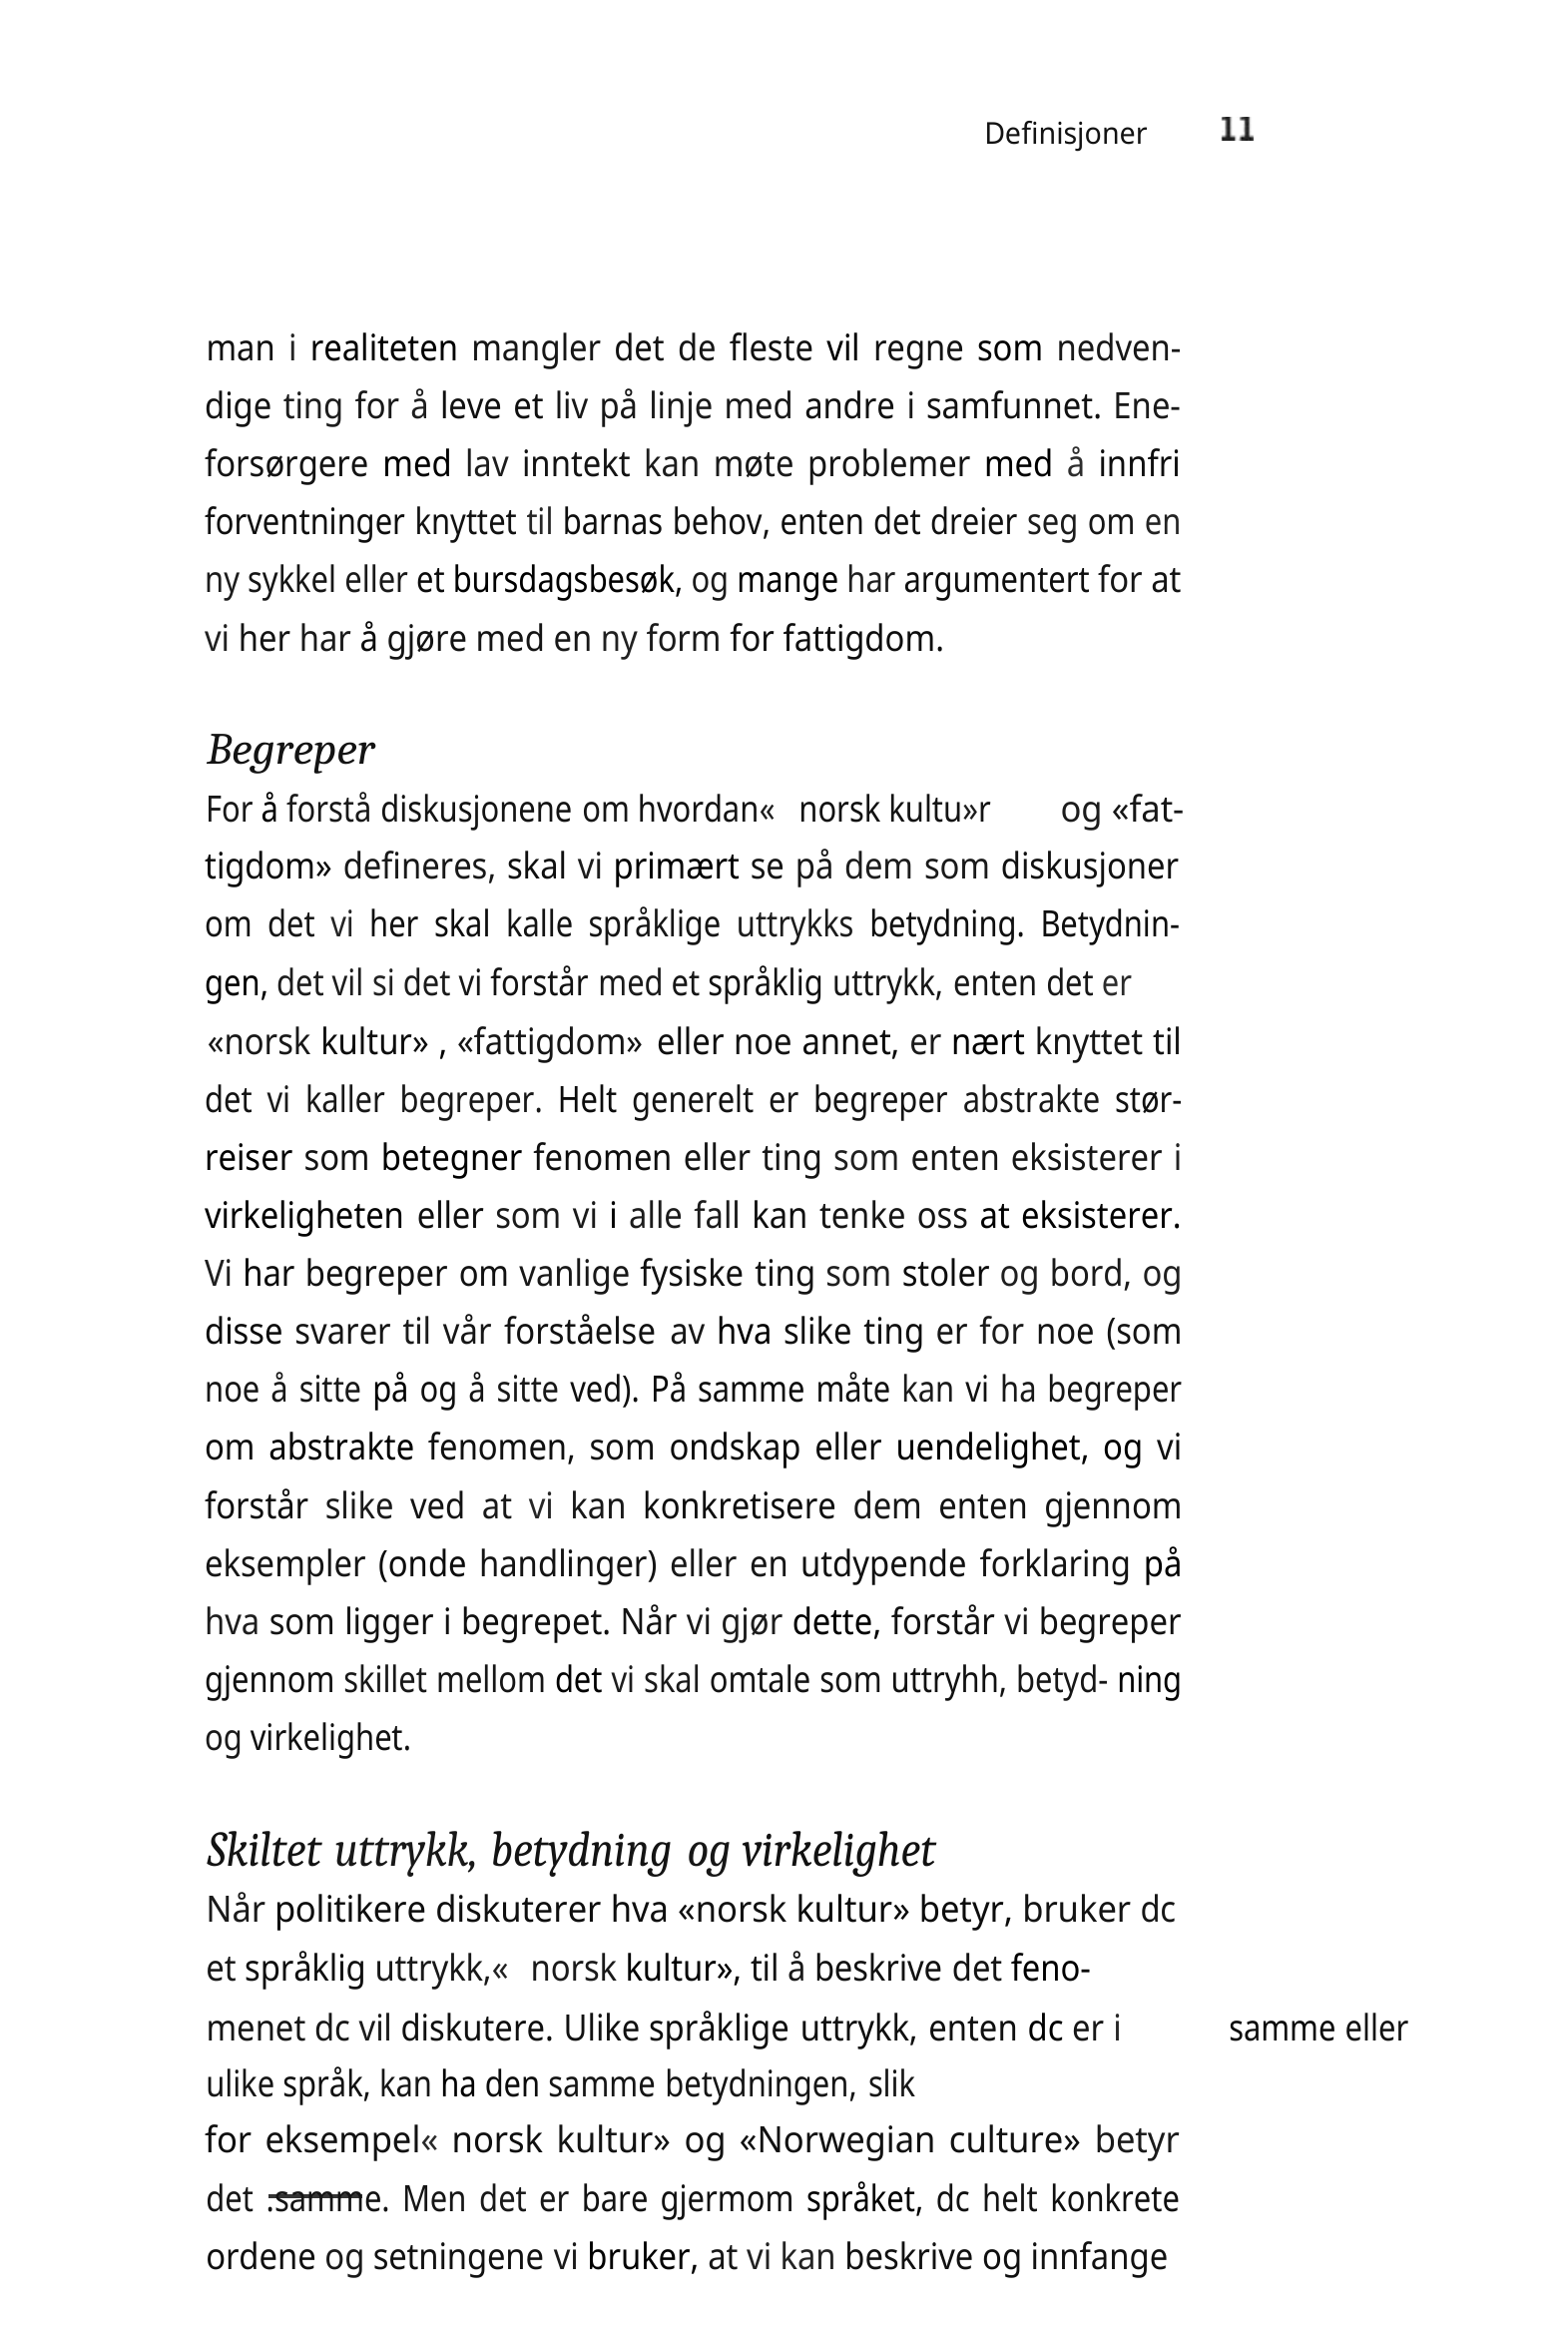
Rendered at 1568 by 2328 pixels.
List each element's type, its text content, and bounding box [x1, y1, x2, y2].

text menet dc vil diskutere. Ulike språklige uttrykk, enten dc er i samme eller ulike språk, kan ha den samme betydningen, slik [206, 2002, 1437, 2107]
picture [1221, 117, 1255, 141]
subtitle Skiltet uttrykk, betydning og virkelighet [208, 1821, 1489, 1879]
text for eksempel« norsk kultur» og «Norwegian culture» betyr det .samme. Men det er bare gjermom språket, dc helt konkrete ordene og setningene vi bruker, at vi kan beskrive og innfange [205, 2114, 1180, 2281]
text «norsk kultur» , «fattigdom» eller noe annet, er nært knyttet til det vi kaller begreper. Helt generelt er begreper abstrakte stør- reiser som betegner fenomen eller ting som enten eksisterer i virkeligheten eller som vi i alle fall kan tenke oss at eksisterer. Vi har begreper om vanlige fysiske ting som stoler og bord, og disse svarer til vår forståelse av hva slike ting er for noe (som noe å sitte på og å sitte ved). På samme måte kan vi ha begreper om abstrakte fenomen, som ondskap eller uendelighet, og vi forstår slike ved at vi kan konkretisere dem enten gjennom eksempler (onde handlinger) eller en utdypende forklaring på hva som ligger i begrepet. Når vi gjør dette, forstår vi begreper gjennom skillet mellom det vi skal omtale som uttryhh, betyd- ning og virkelighet. [205, 1015, 1182, 1761]
subtitle Begreper [207, 724, 1489, 776]
text man i realiteten mangler det de fleste vil regne som nedven- dige ting for å leve et liv på linje med andre i samfunnet. Ene- forsørgere med lav inntekt kan møte problemer med å innfri forventninger knyttet til barnas behov, enten det dreier seg om en ny sykkel eller et bursdagsbesøk, og mange har argumentert for at vi her har å gjøre med en ny form for fattigdom. [205, 321, 1181, 662]
text For å forstå diskusjonene om hvordan« norsk kultu»r og «fat- [206, 783, 1489, 833]
text Når politikere diskuterer hva «norsk kultur» betyr, bruker dc et språklig uttrykk,« norsk kultur», til å beskrive det feno- [206, 1883, 1180, 1992]
text tigdom» defineres, skal vi primært se på dem som diskusjoner om det vi her skal kalle språklige uttrykks betydning. Betydnin- gen, det vil si det vi forstår med et språklig uttrykk, enten det er [205, 840, 1180, 1006]
text Definisjoner [984, 112, 1489, 153]
